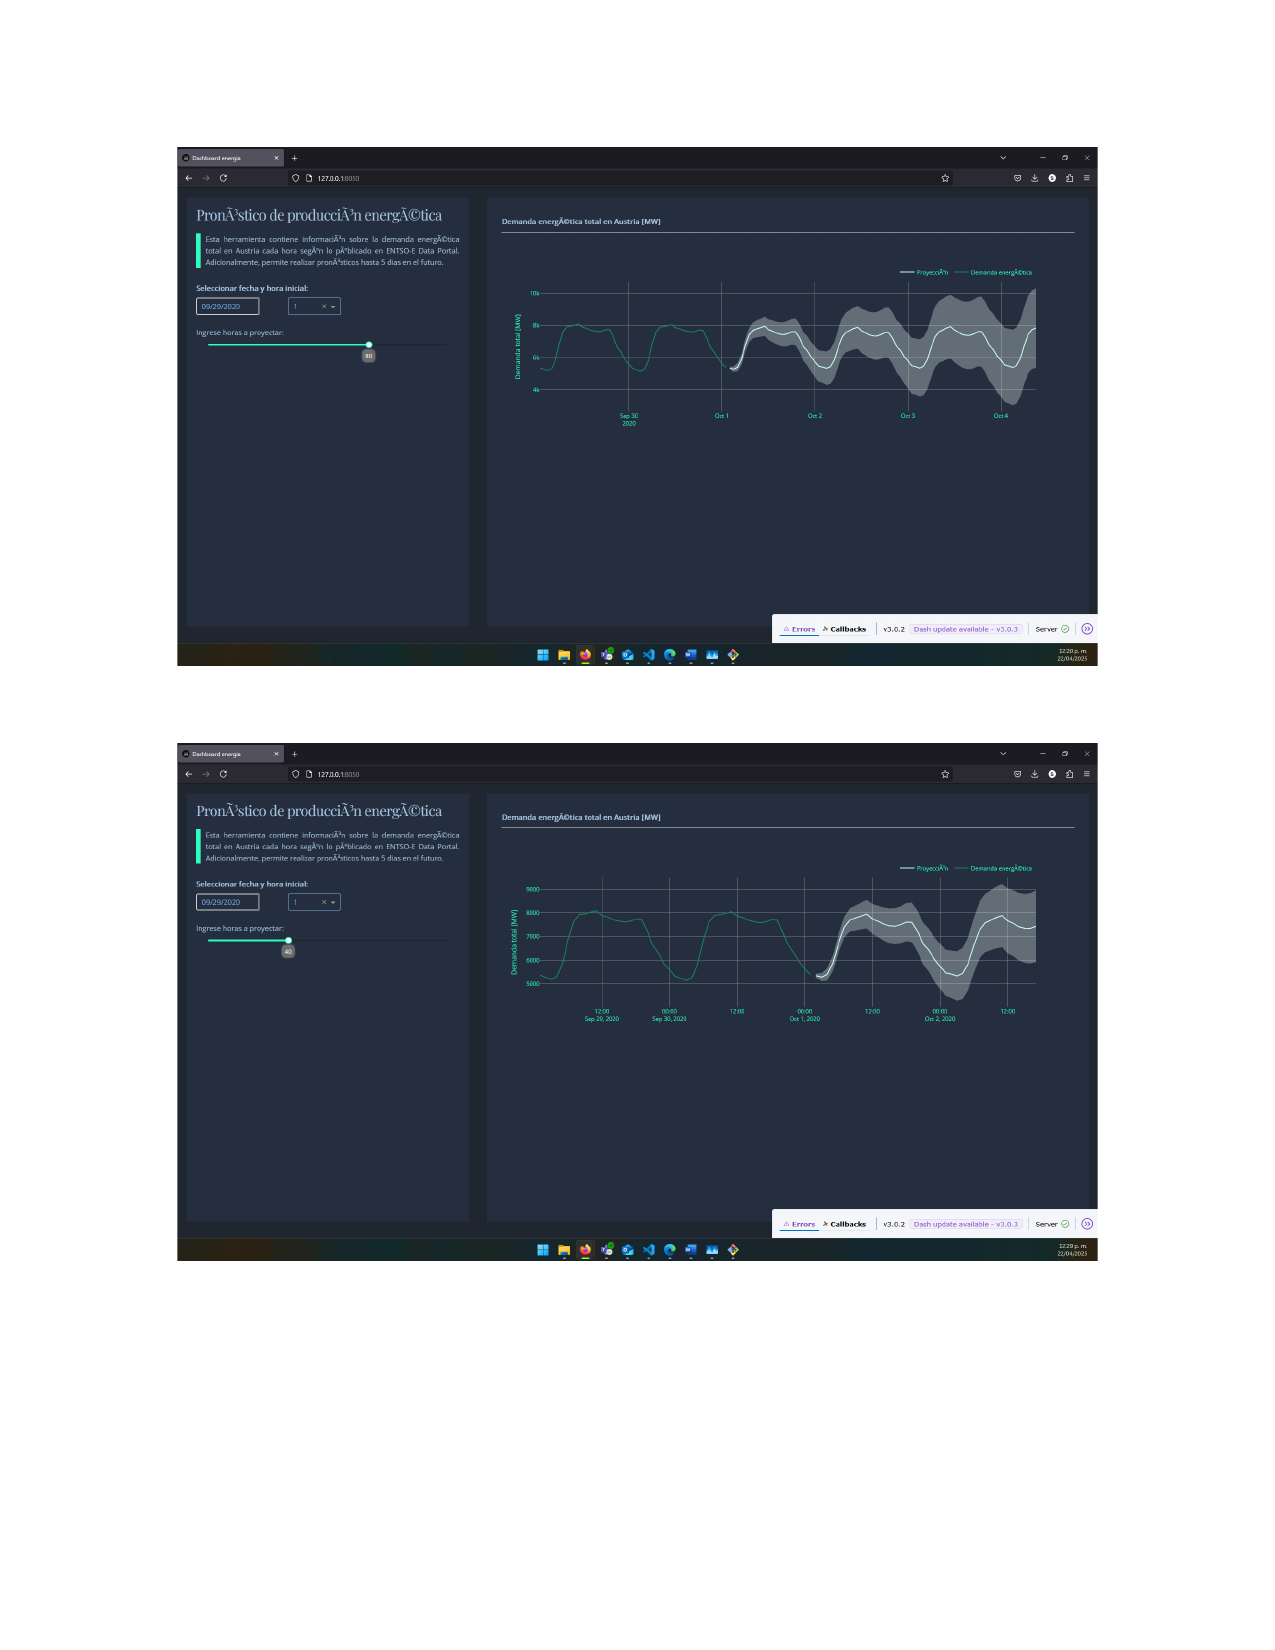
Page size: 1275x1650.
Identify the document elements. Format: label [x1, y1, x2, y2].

picture [177, 743, 1098, 1261]
picture [177, 147, 1098, 666]
